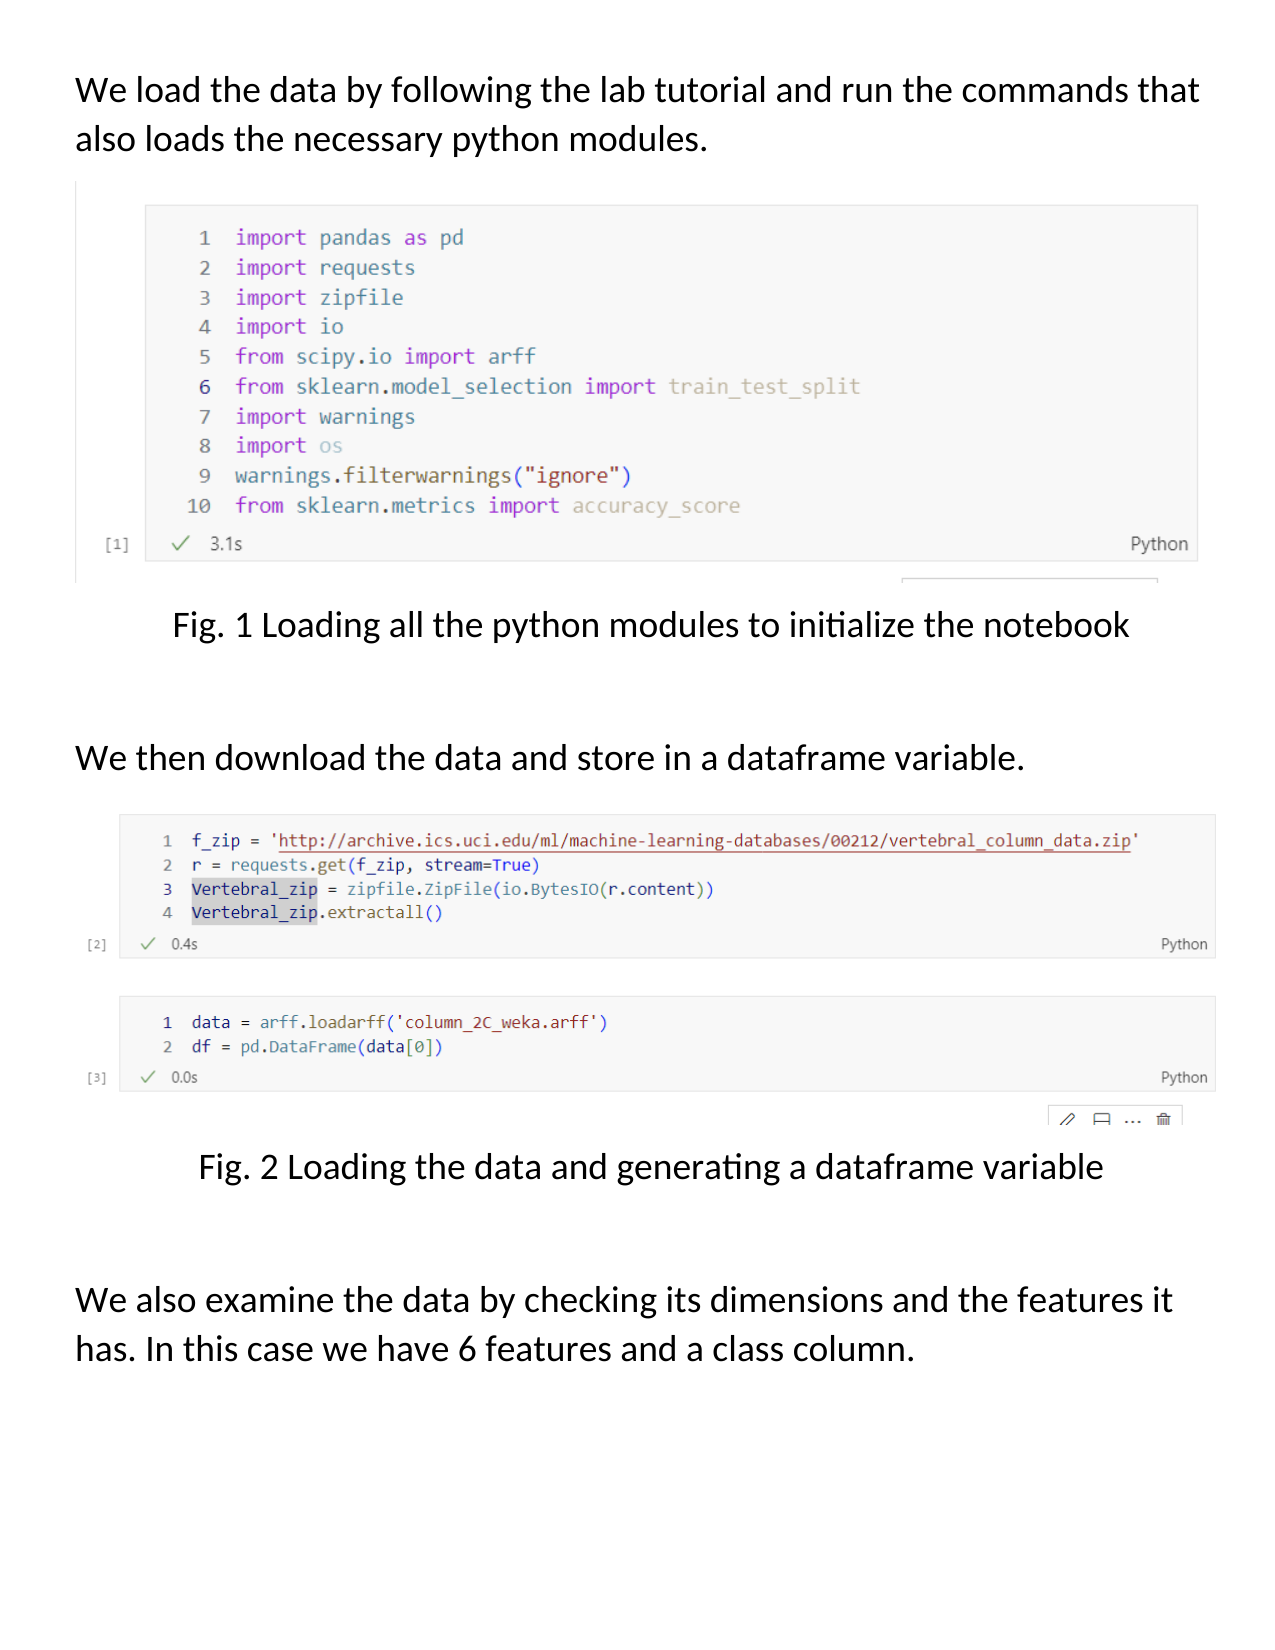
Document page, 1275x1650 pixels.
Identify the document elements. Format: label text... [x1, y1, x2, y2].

picture [75, 799, 1229, 1125]
text We also examine the data by checking its dimensions and the features it has. In this case we have 6 features and a class column. [75, 1276, 1228, 1371]
text We load the data by following the lab tutorial and run the commands that also loads the necessary python modules. [75, 66, 1228, 161]
text Fig. 2 Loading the data and generating a dataframe variable [75, 1143, 1228, 1189]
picture [75, 181, 1212, 583]
text Fig. 1 Loading all the python modules to initialize the notebook [75, 601, 1228, 647]
text We then download the data and store in a dataframe variable. [75, 734, 1228, 779]
